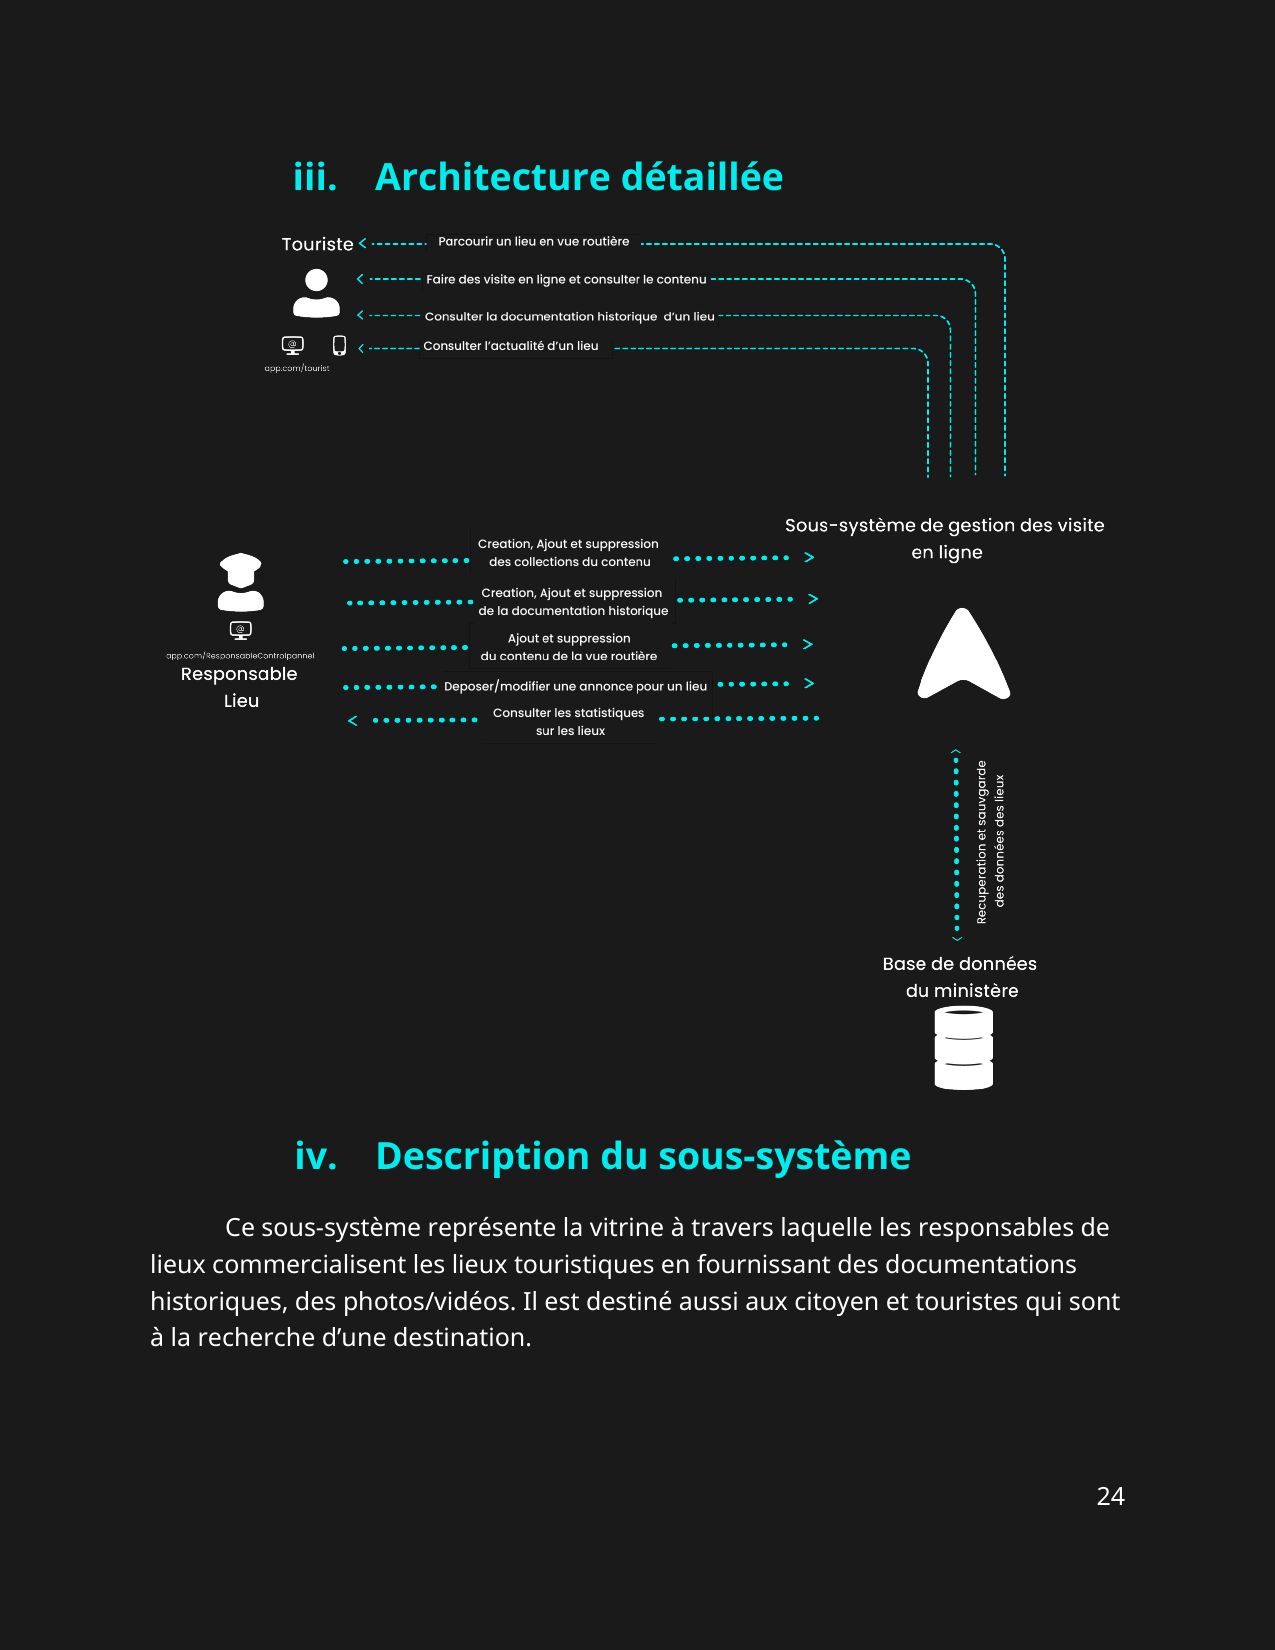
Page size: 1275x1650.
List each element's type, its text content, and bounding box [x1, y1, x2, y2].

subtitle Architecture détaillée [337, 150, 1125, 201]
picture [166, 230, 1109, 1090]
subtitle Description du sous-système [337, 1129, 1125, 1181]
text Ce sous-système représente la vitrine à travers laquelle les responsables de lieux commercialisent les lieux touristiques en fournissant des documentations historiques, des photos/vidéos. Il est destiné aussi aux citoyen et touristes qui sont à la recherche d’une destination. [150, 1210, 1125, 1354]
